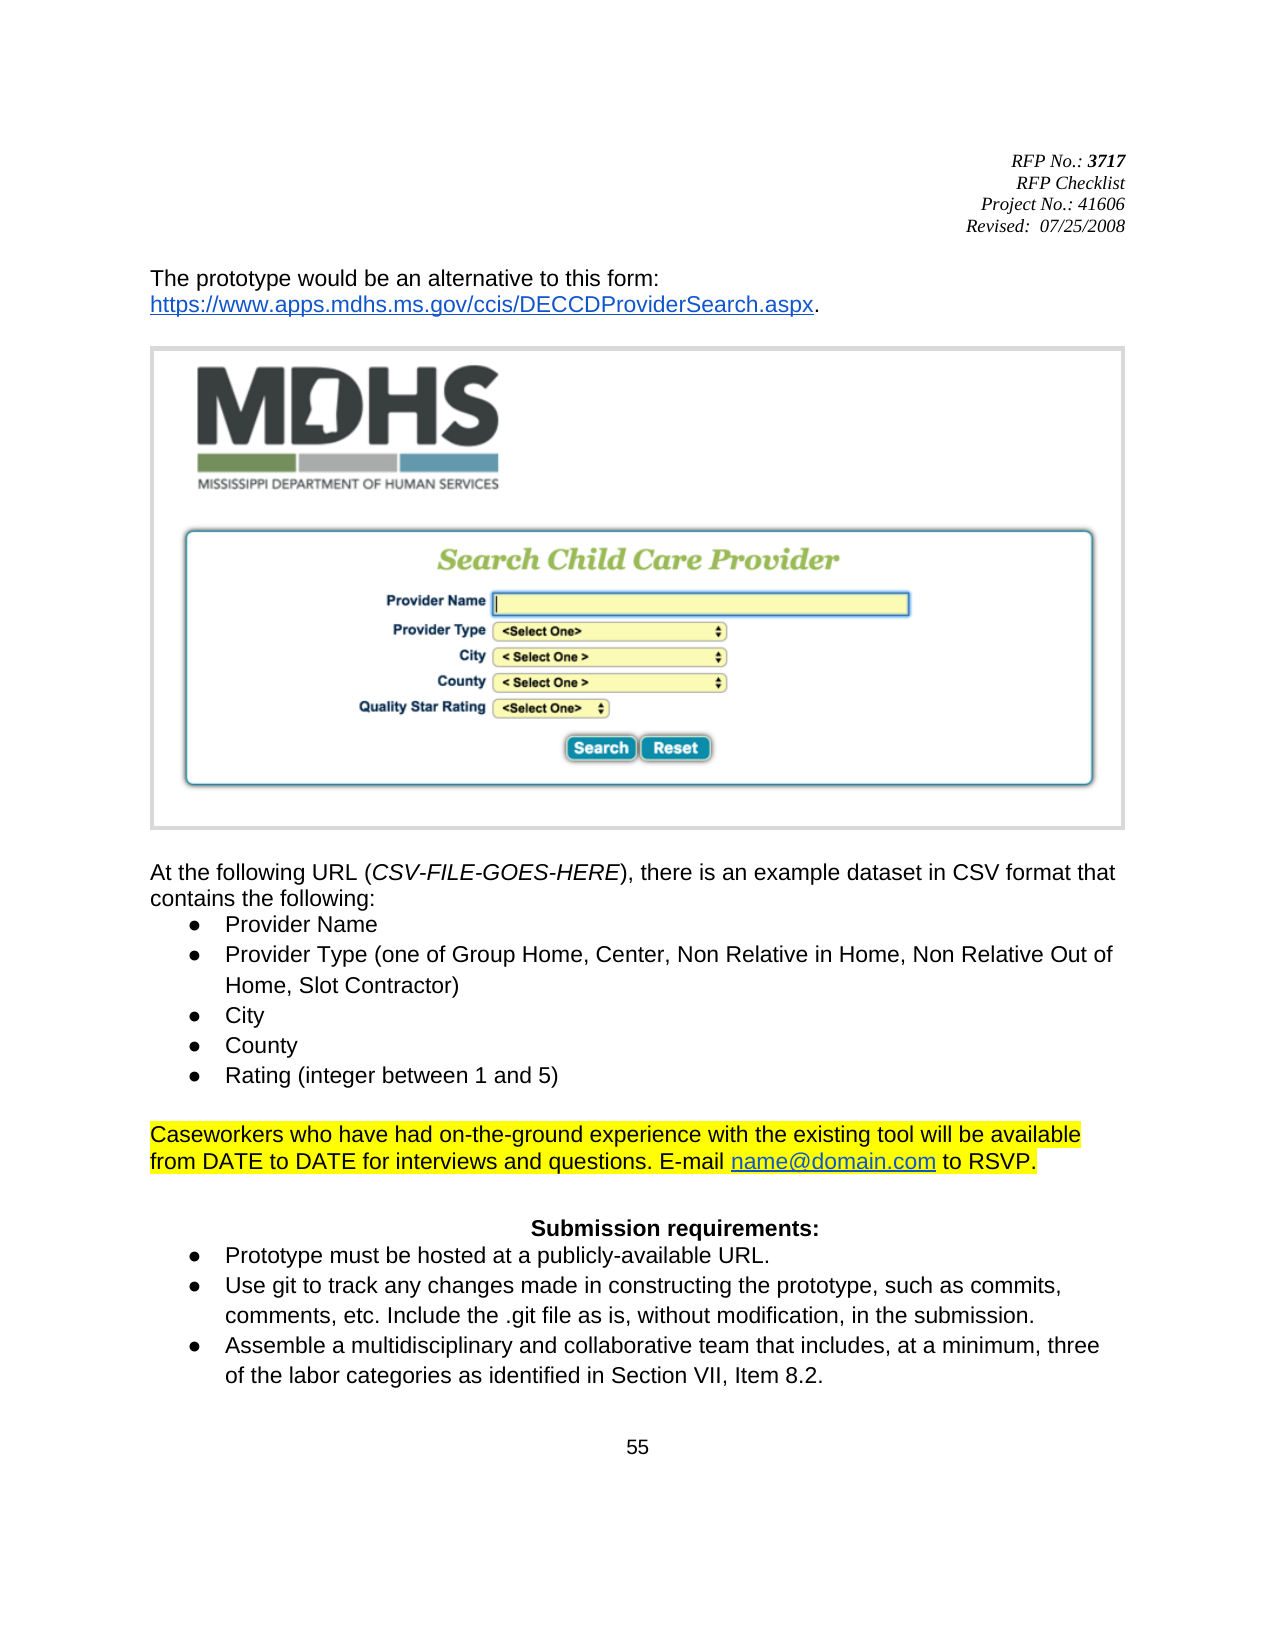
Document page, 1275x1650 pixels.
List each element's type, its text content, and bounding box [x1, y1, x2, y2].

list City [187, 1002, 1125, 1028]
list Provider Type (one of Group Home, Center, Non Relative in Home, Non Relative Out of Home, Slot Contractor) [187, 941, 1125, 998]
list Prototype must be hosted at a publicly-available URL. [187, 1242, 1125, 1268]
list County [187, 1032, 1125, 1058]
picture [154, 351, 1121, 826]
list Use git to track any changes made in constructing the prototype, such as commits, comments, etc. Include the .git file as is, without modification, in the submission. [187, 1272, 1125, 1328]
list Rating (integer between 1 and 5) [187, 1062, 1125, 1089]
list Assemble a multidisciplinary and collaborative team that includes, at a minimum, three of the labor categories as identified in Section VII, Item 8.2. [187, 1332, 1125, 1389]
list Provider Name [187, 911, 1125, 938]
subtitle Submission requirements: [225, 1215, 1125, 1242]
text At the following URL (CSV-FILE-GOES-HERE), there is an example dataset in CSV format that contains the following: [150, 858, 1125, 911]
text The prototype would be an alternative to this form: https://www.apps.mdhs.ms.gov/ccis/DECCDProviderSearch.aspx. [150, 265, 1125, 318]
